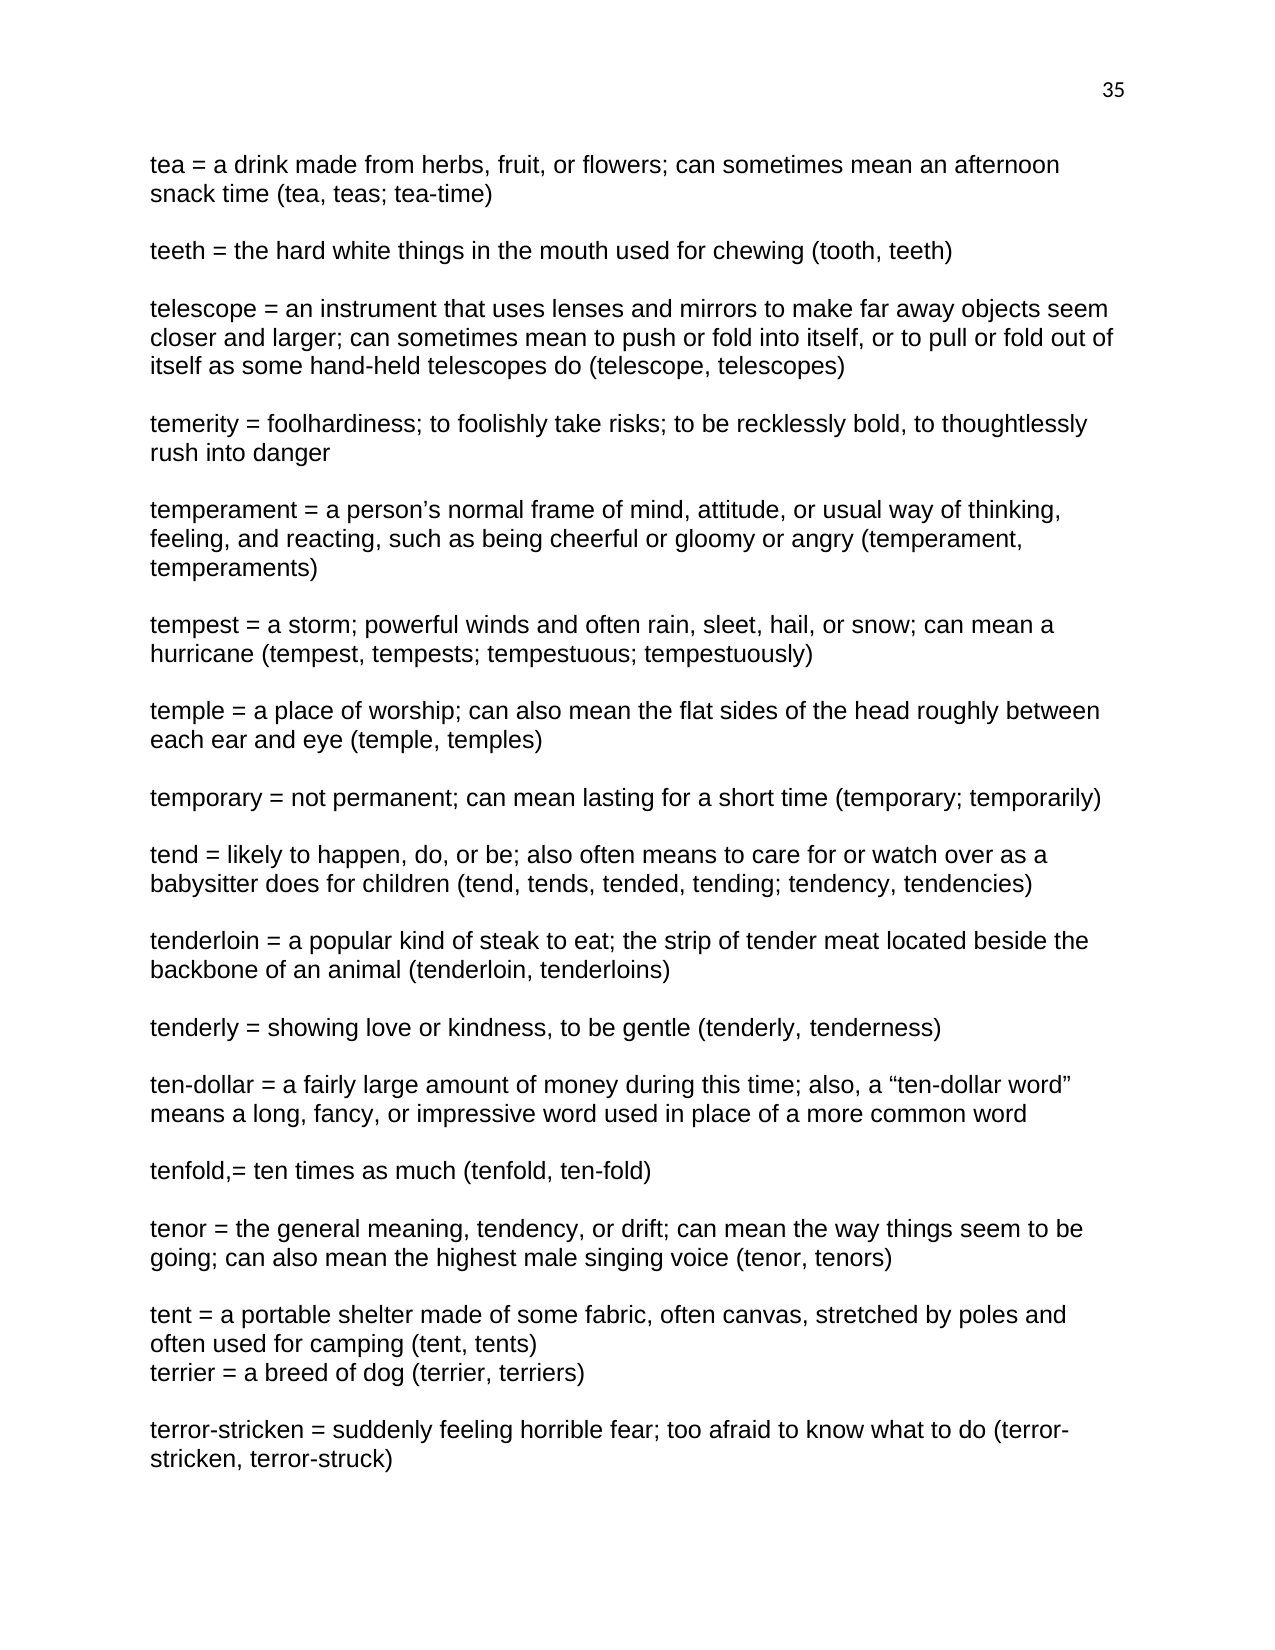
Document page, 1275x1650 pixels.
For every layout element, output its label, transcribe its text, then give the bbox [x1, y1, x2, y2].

text tenderloin = a popular kind of steak to eat; the strip of tender meat located beside the backbone of an animal (tenderloin, tenderloins) [150, 926, 1125, 984]
text tenfold,= ten times as much (tenfold, ten-fold) [150, 1156, 1125, 1185]
text tend = likely to happen, do, or be; also often means to care for or watch over as a babysitter does for children (tend, tends, tended, tending; tendency, tendencies) [150, 840, 1125, 897]
text telescope = an instrument that uses lenses and mirrors to make far away objects seem closer and larger; can sometimes mean to push or fold into itself, or to pull or fold out of itself as some hand-held telescopes do (telescope, telescopes) [150, 294, 1125, 380]
text tea = a drink made from herbs, fruit, or flowers; can sometimes mean an afternoon snack time (tea, teas; tea-time) [150, 150, 1125, 207]
text teeth = the hard white things in the mouth used for chewing (tooth, teeth) [150, 236, 1125, 265]
text terror-stricken = suddenly feeling horrible fear; too afraid to know what to do (terror-stricken, terror-struck) [150, 1415, 1125, 1472]
text temerity = foolhardiness; to foolishly take risks; to be recklessly bold, to thoughtlessly rush into danger [150, 409, 1125, 466]
text tent = a portable shelter made of some fabric, often canvas, stretched by poles and often used for camping (tent, tents) [150, 1300, 1125, 1357]
text tempest = a storm; powerful winds and often rain, sleet, hail, or snow; can mean a hurricane (tempest, tempests; tempestuous; tempestuously) [150, 610, 1125, 667]
text temporary = not permanent; can mean lasting for a short time (temporary; temporarily) [150, 782, 1125, 811]
text temple = a place of worship; can also mean the flat sides of the head roughly between each ear and eye (temple, temples) [150, 696, 1125, 754]
text temperament = a person’s normal frame of mind, attitude, or usual way of thinking, feeling, and reacting, such as being cheerful or gloomy or angry (temperament, temperaments) [150, 495, 1125, 581]
text tenderly = showing love or kindness, to be gentle (tenderly, tenderness) [150, 1012, 1125, 1041]
text ten-dollar = a fairly large amount of money during this time; also, a “ten-dollar word” means a long, fancy, or impressive word used in place of a more common word [150, 1070, 1125, 1127]
text terrier = a breed of dog (terrier, terriers) [150, 1357, 1125, 1386]
text tenor = the general meaning, tendency, or drift; can mean the way things seem to be going; can also mean the highest male singing voice (tenor, tenors) [150, 1214, 1125, 1271]
